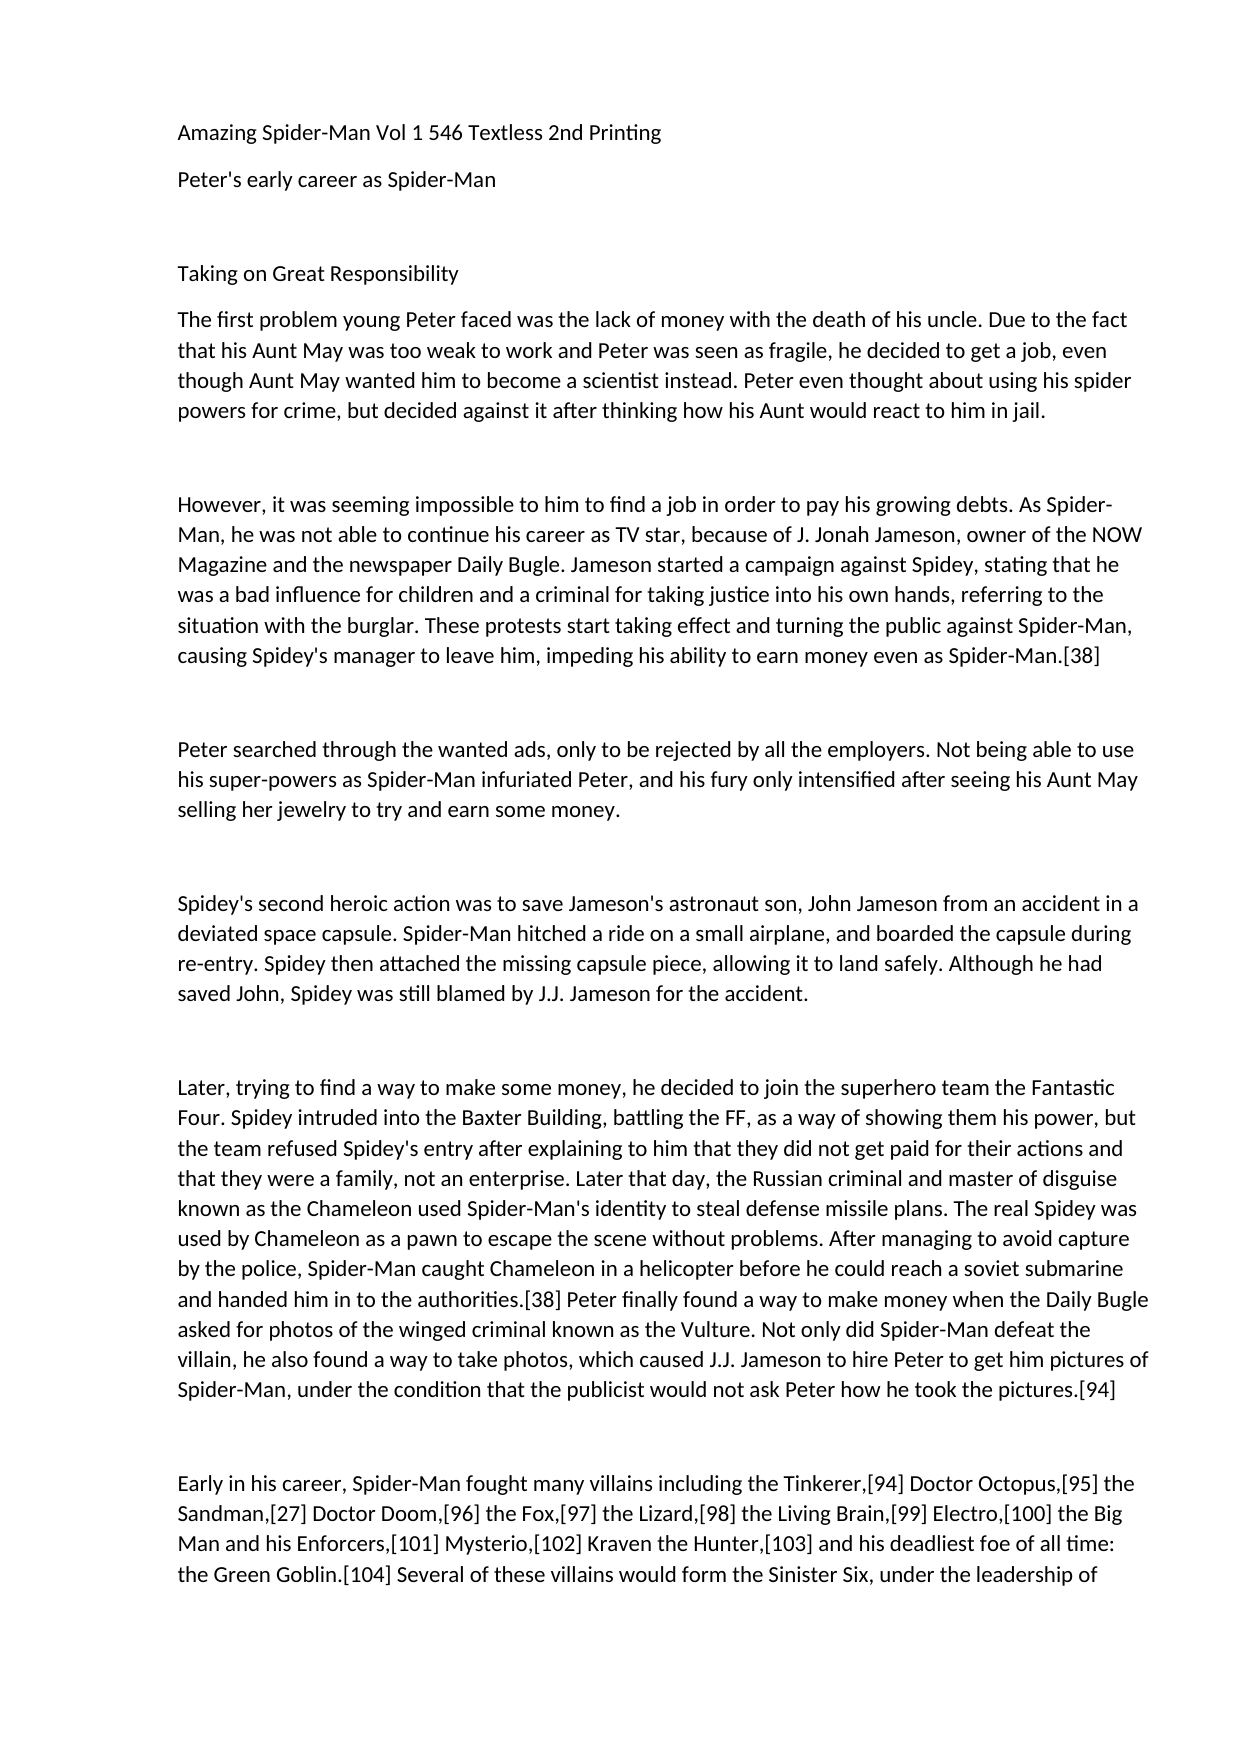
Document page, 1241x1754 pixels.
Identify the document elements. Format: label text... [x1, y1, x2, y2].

text However, it was seeming impossible to him to find a job in order to pay his growing debts. As Spider-Man, he was not able to continue his career as TV star, because of J. Jonah Jameson, owner of the NOW Magazine and the newspaper Daily Bugle. Jameson started a campaign against Spidey, stating that he was a bad influence for children and a criminal for taking justice into his own hands, referring to the situation with the burglar. These protests start taking effect and turning the public against Spider-Man, causing Spidey's manager to leave him, impeding his ability to earn money even as Spider-Man.[38] [177, 490, 1152, 669]
text Spidey's second heroic action was to save Jameson's astronaut son, John Jameson from an accident in a deviated space capsule. Spider-Man hitched a ride on a small airplane, and boarded the capsule during re-entry. Spidey then attached the missing capsule piece, allowing it to land safely. Although he had saved John, Spidey was still blamed by J.J. Jameson for the accident. [177, 889, 1152, 1008]
text Peter's early career as Spider-Man [177, 165, 1152, 193]
text The first problem young Peter faced was the lack of money with the death of his uncle. Due to the fact that his Aunt May was too weak to work and Peter was seen as fragile, he decided to get a job, even though Aunt May wanted him to become a scientist instead. Peter even thought about using his spider powers for crime, but decided against it after thinking how his Aunt would react to him in jail. [177, 306, 1152, 424]
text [177, 1469, 1152, 1588]
text Taking on Great Responsibility [177, 259, 1152, 287]
text Amazing Spider-Man Vol 1 546 Textless 2nd Printing [177, 118, 1152, 146]
text Later, trying to find a way to make some money, he decided to join the superhero team the Fantastic Four. Spidey intruded into the Baxter Building, battling the FF, as a way of showing them his power, but the team refused Spidey's entry after explaining to him that they did not get paid for their actions and that they were a family, not an enterprise. Later that day, the Russian criminal and master of disguise known as the Chameleon used Spider-Man's identity to steal defense missile plans. The real Spidey was used by Chameleon as a pawn to escape the scene without problems. After managing to avoid capture by the police, Spider-Man caught Chameleon in a helicopter before he could reach a soviet submarine and handed him in to the authorities.[38] Peter finally found a way to make money when the Daily Bugle asked for photos of the winged criminal known as the Vulture. Not only did Spider-Man defeat the villain, he also found a way to take photos, which caused J.J. Jameson to hire Peter to get him pictures of Spider-Man, under the condition that the publicist would not ask Peter how he took the pictures.[94] [177, 1073, 1152, 1403]
text Peter searched through the wanted ads, only to be rejected by all the employers. Not being able to use his super-powers as Spider-Man infuriated Peter, and his fury only intensified after seeing his Aunt May selling her jewelry to try and earn some money. [177, 735, 1152, 823]
